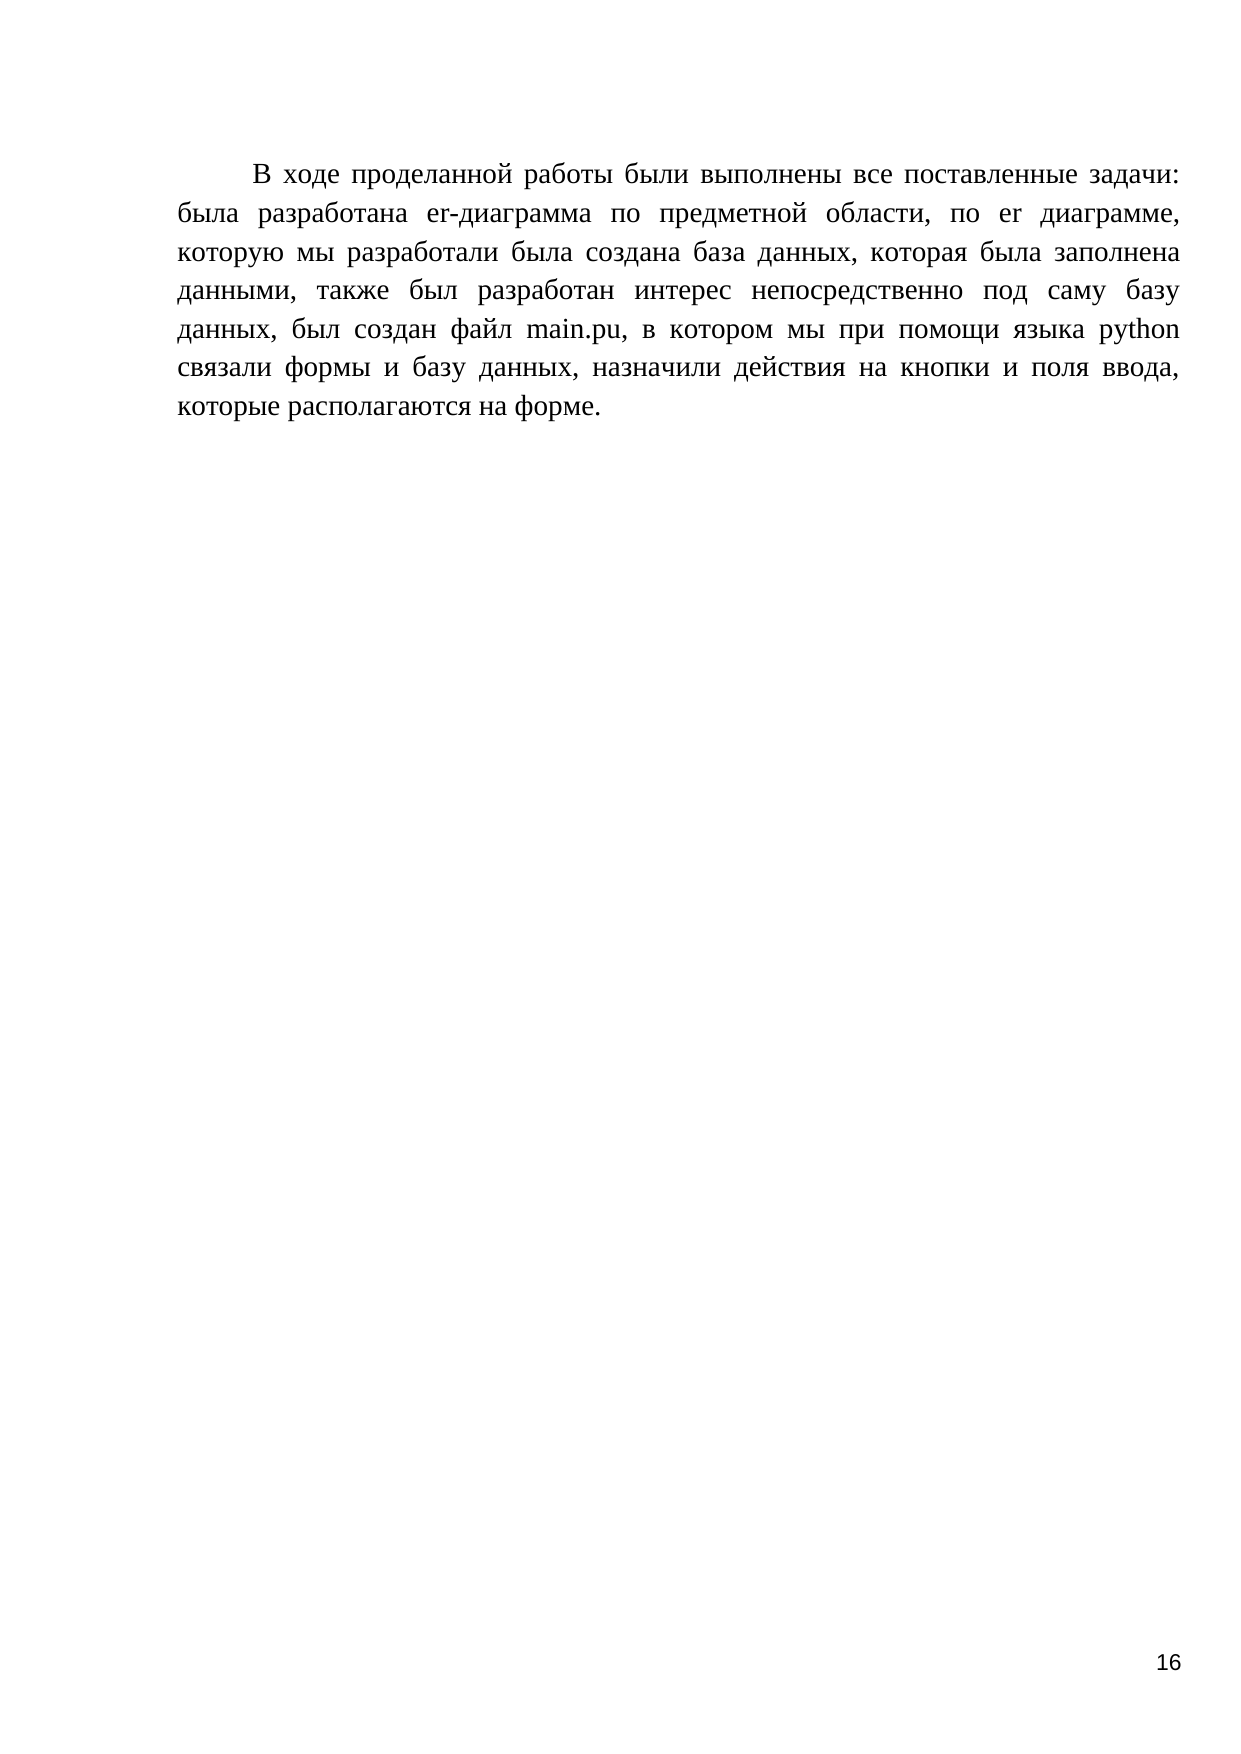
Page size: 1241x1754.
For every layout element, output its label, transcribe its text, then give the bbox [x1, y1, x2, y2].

text В ходе проделанной работы были выполнены все поставленные задачи: была разработана er-диаграмма по предметной области, по er диаграмме, которую мы разработали была создана база данных, которая была заполнена данными, также был разработан интерес непосредственно под саму базу данных, был создан файл main.pu, в котором мы при помощи языка python связали формы и базу данных, назначили действия на кнопки и поля ввода, которые располагаются на форме. [177, 157, 1181, 421]
